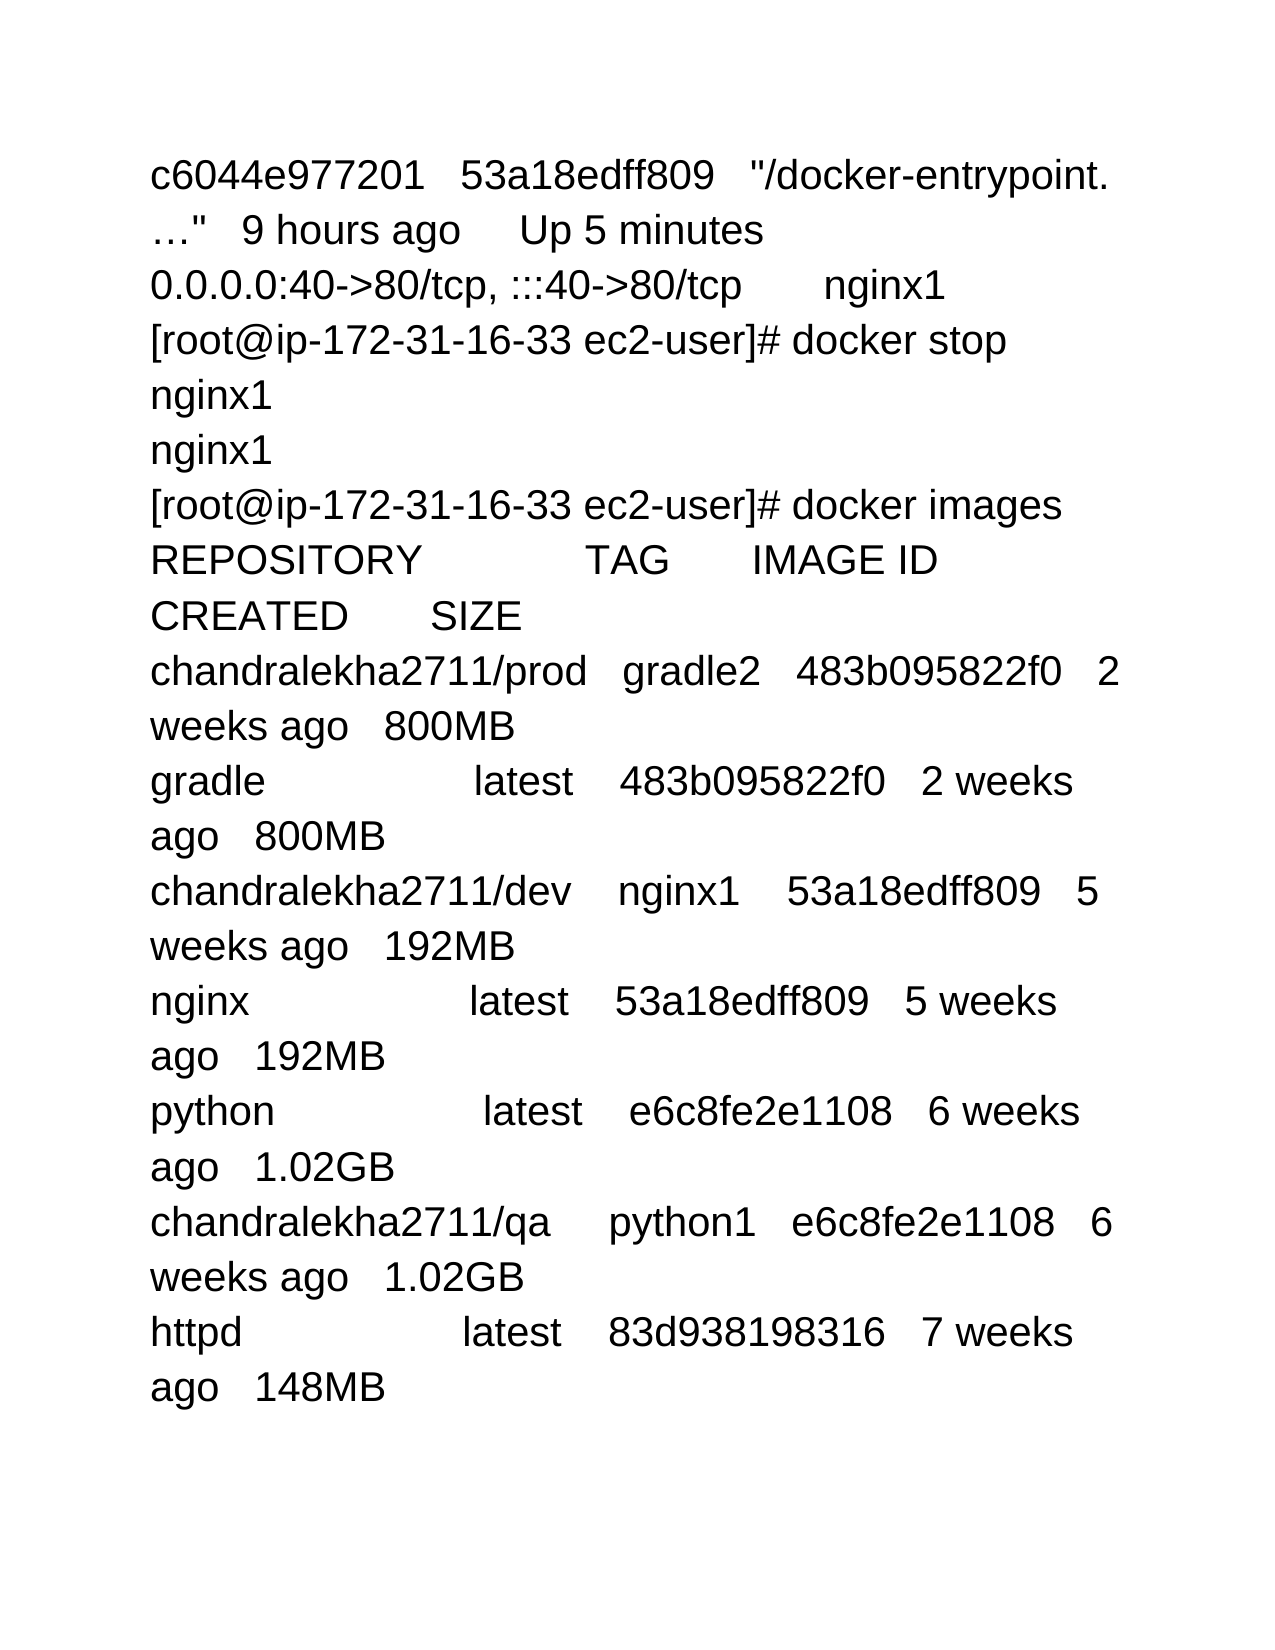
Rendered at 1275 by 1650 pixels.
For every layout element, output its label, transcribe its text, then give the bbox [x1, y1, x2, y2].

text nginx latest 53a18edff809 5 weeks ago 192MB [150, 977, 1125, 1079]
text python latest e6c8fe2e1108 6 weeks ago 1.02GB [150, 1087, 1125, 1190]
text gradle latest 483b095822f0 2 weeks ago 800MB [150, 756, 1125, 859]
text nginx1 [150, 426, 1125, 473]
text [root@ip-172-31-16-33 ec2-user]# docker stop nginx1 [150, 315, 1125, 418]
text chandralekha2711/qa python1 e6c8fe2e1108 6 weeks ago 1.02GB [150, 1197, 1125, 1300]
text REPOSITORY TAG IMAGE ID CREATED SIZE [150, 536, 1125, 639]
text c6044e977201 53a18edff809 "/docker-entrypoint.…" 9 hours ago Up 5 minutes 0.0.0.0:40->80/tcp, :::40->80/tcp nginx1 [150, 150, 1125, 308]
text chandralekha2711/prod gradle2 483b095822f0 2 weeks ago 800MB [150, 646, 1125, 749]
text [root@ip-172-31-16-33 ec2-user]# docker images [150, 481, 1125, 528]
text chandralekha2711/dev nginx1 53a18edff809 5 weeks ago 192MB [150, 866, 1125, 969]
text httpd latest 83d938198316 7 weeks ago 148MB [150, 1307, 1125, 1410]
